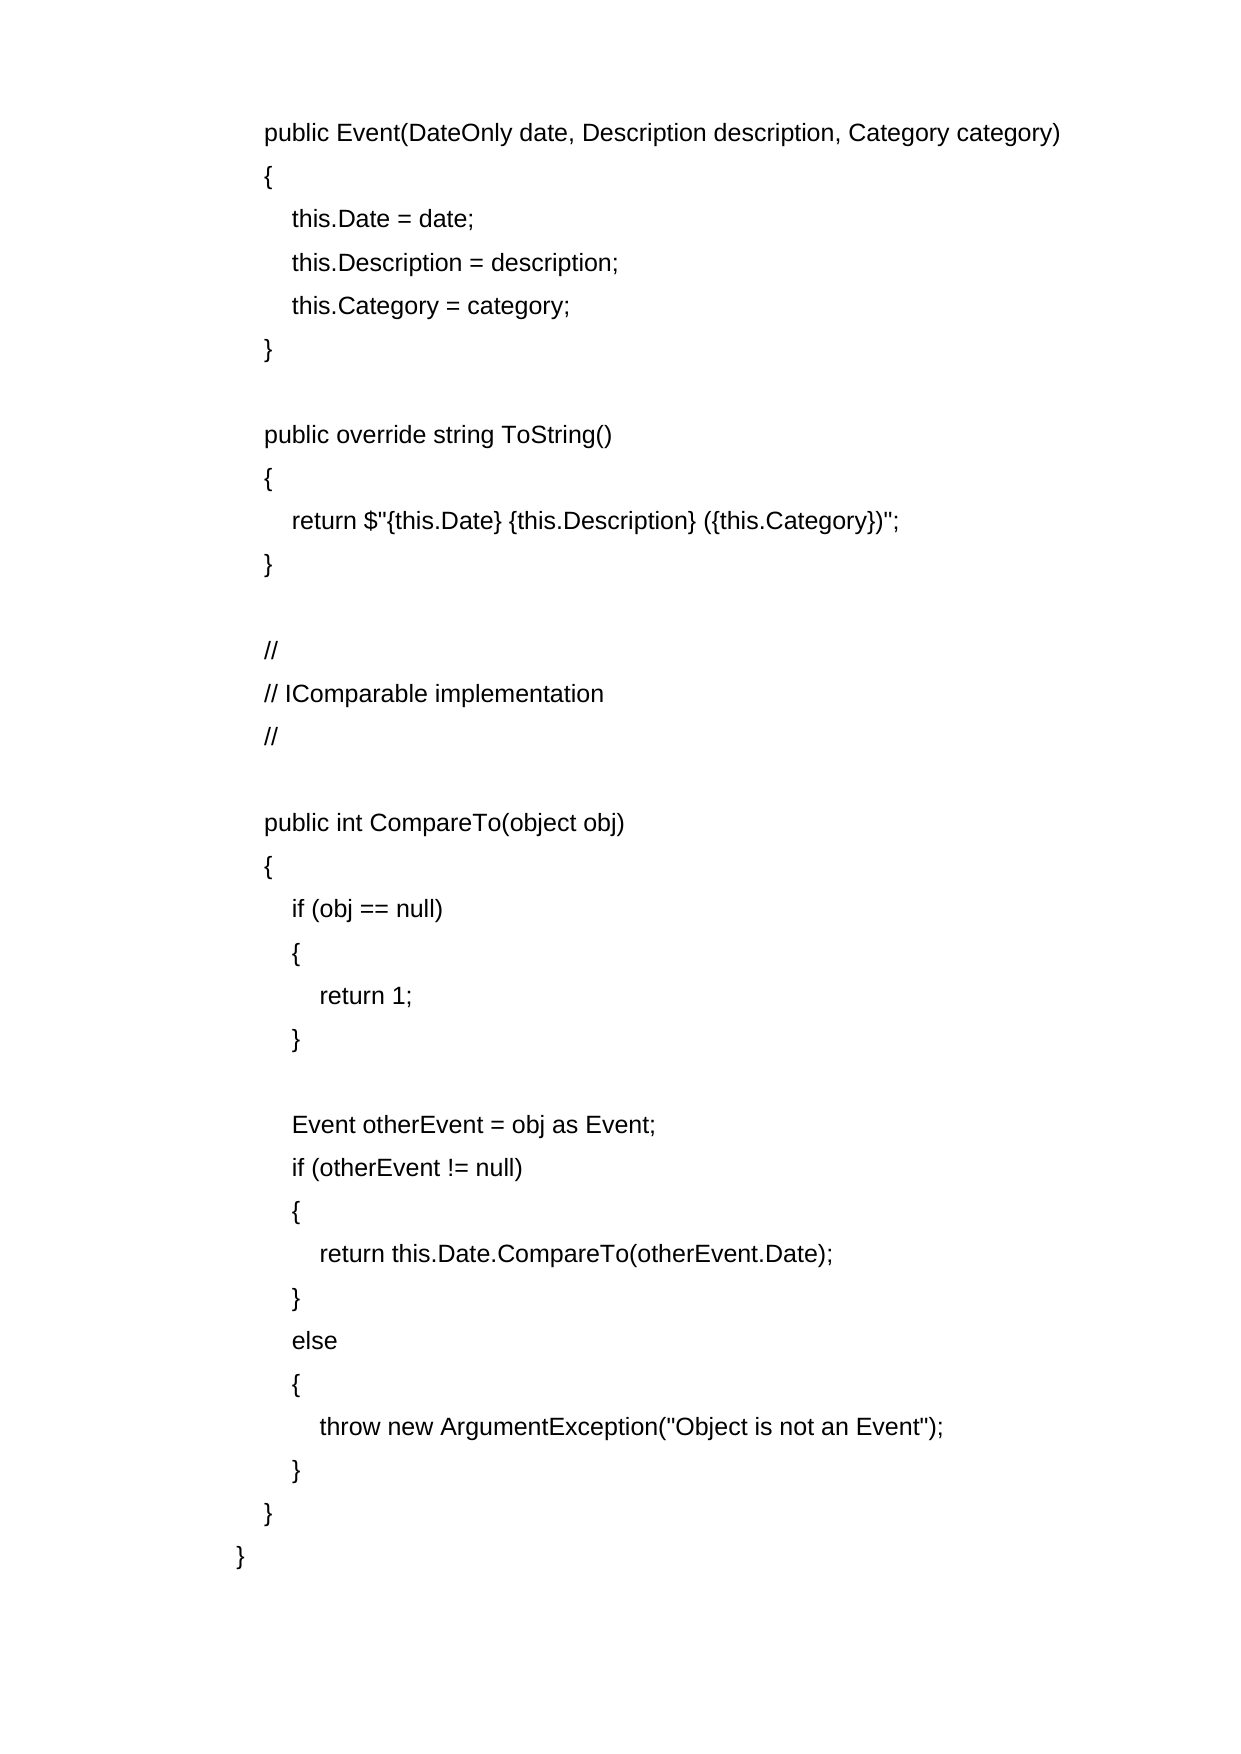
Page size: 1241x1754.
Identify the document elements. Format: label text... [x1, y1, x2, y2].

text public int CompareTo(object obj) [236, 808, 1122, 837]
text public Event(DateOnly date, Description description, Category category) [236, 118, 1122, 147]
text // IComparable implementation [236, 679, 1122, 707]
text if (obj == null) [236, 894, 1122, 923]
text throw new ArgumentException("Object is not an Event"); [236, 1412, 1122, 1441]
text // [236, 636, 1122, 664]
text } [236, 1024, 1122, 1052]
text if (otherEvent != null) [236, 1153, 1122, 1182]
text this.Category = category; [236, 291, 1122, 319]
text this.Description = description; [236, 247, 1122, 276]
text // [236, 722, 1122, 751]
text { [236, 161, 1122, 190]
text } [236, 549, 1122, 578]
text { [236, 851, 1122, 880]
text { [236, 463, 1122, 492]
text this.Date = date; [236, 204, 1122, 233]
text else [236, 1326, 1122, 1354]
text { [236, 937, 1122, 966]
text return this.Date.CompareTo(otherEvent.Date); [236, 1239, 1122, 1268]
text { [236, 1196, 1122, 1225]
text return 1; [236, 981, 1122, 1009]
text public override string ToString() [236, 420, 1122, 449]
text return $"{this.Date} {this.Description} ({this.Category})"; [236, 506, 1122, 535]
text } [236, 1455, 1122, 1484]
text } [236, 334, 1122, 362]
text } [236, 1282, 1122, 1311]
text { [236, 1369, 1122, 1397]
text Event otherEvent = obj as Event; [236, 1110, 1122, 1139]
text } [236, 1498, 1122, 1527]
text } [236, 1541, 1122, 1570]
